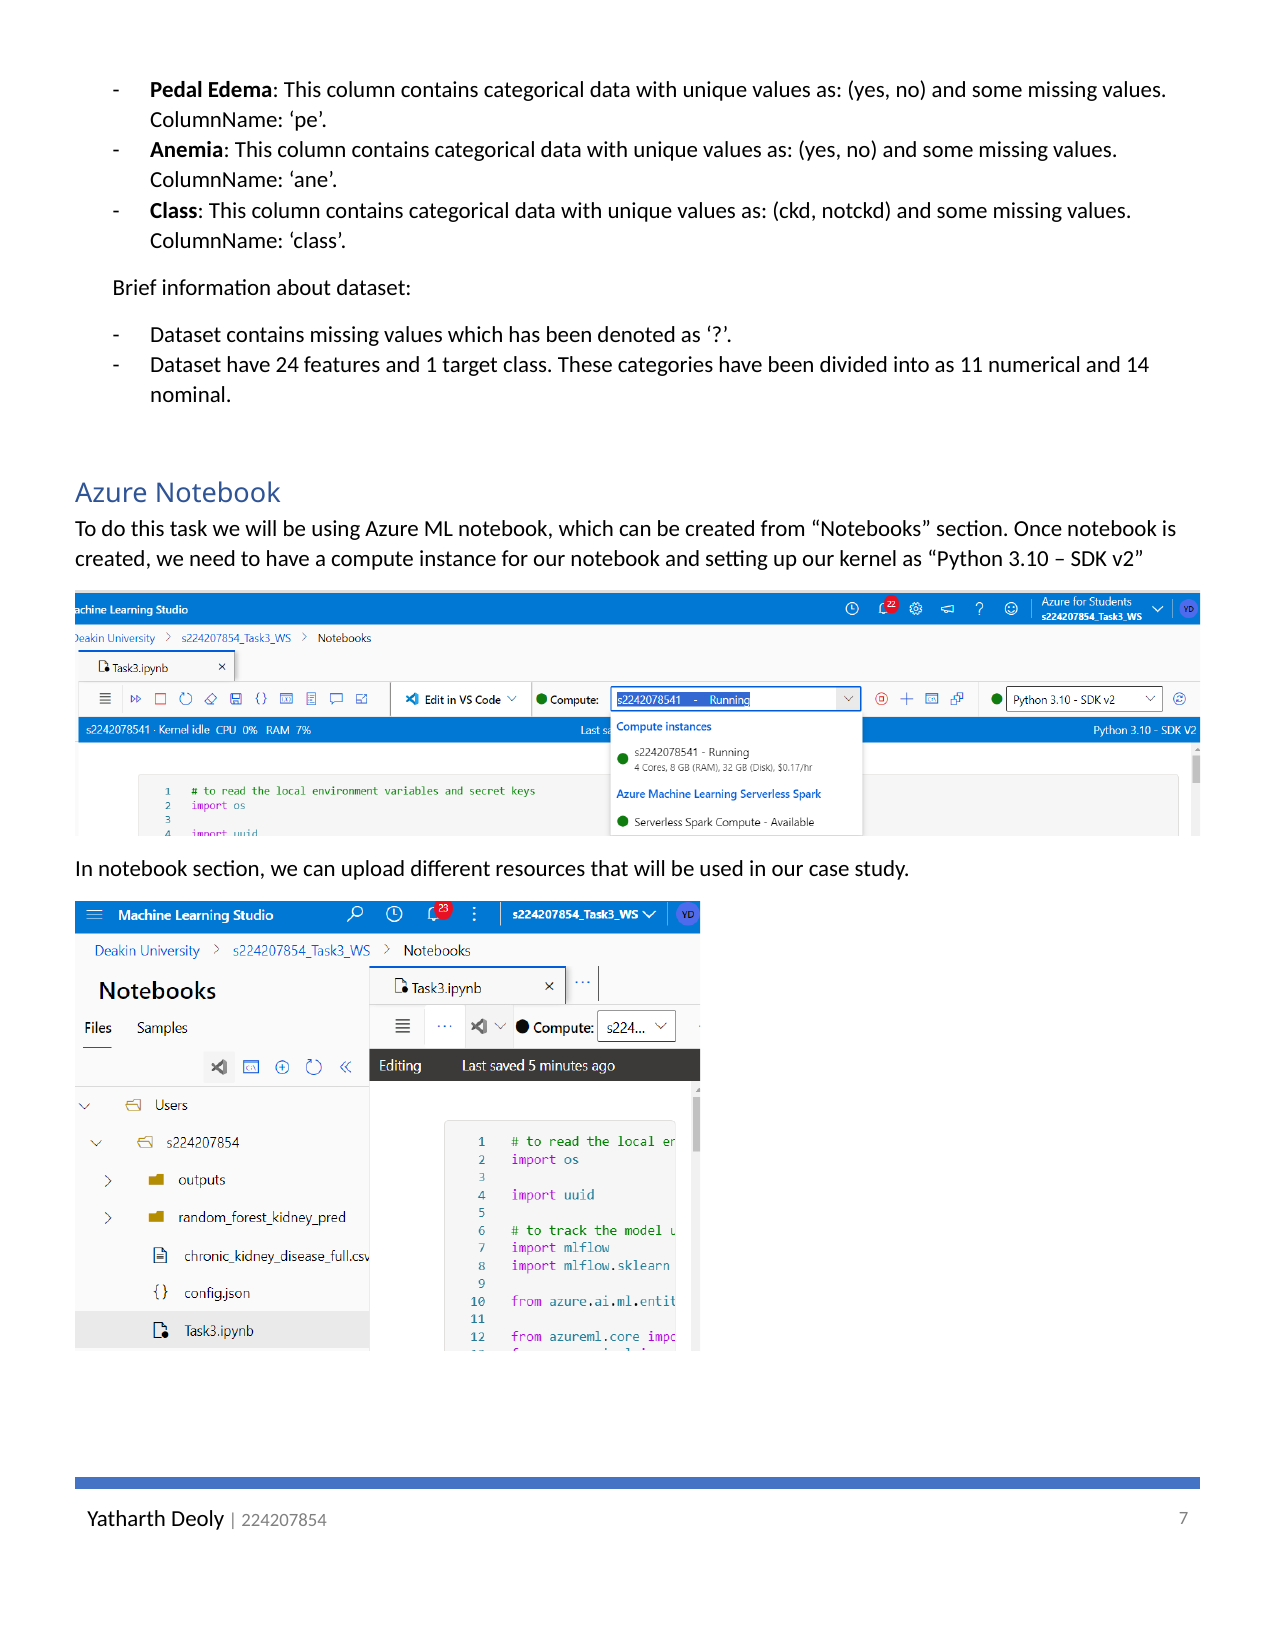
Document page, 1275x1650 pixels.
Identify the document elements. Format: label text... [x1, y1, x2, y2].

text Brief information about dataset: [112, 273, 1200, 301]
list Dataset have 24 features and 1 target class. These categories have been divided into as 11 numerical and 14 nominal. [112, 350, 1200, 408]
list Class: This column contains categorical data with unique values as: (ckd, notckd) and some missing values. ColumnName: ‘class’. [112, 196, 1200, 254]
picture [75, 901, 701, 1351]
subtitle Azure Notebook [75, 474, 1200, 511]
list Dataset contains missing values which has been denoted as ‘?’. [112, 320, 1200, 348]
text To do this task we will be using Azure ML notebook, which can be created from “Notebooks” section. Once notebook is created, we need to have a compute instance for our notebook and setting up our kernel as “Python 3.10 – SDK v2” [75, 514, 1200, 572]
picture [75, 590, 1200, 836]
text In notebook section, we can upload different resources that will be used in our case study. [75, 854, 1200, 882]
list Pedal Edema: This column contains categorical data with unique values as: (yes, no) and some missing values. ColumnName: ‘pe’. [112, 75, 1200, 133]
list Anemia: This column contains categorical data with unique values as: (yes, no) and some missing values. ColumnName: ‘ane’. [112, 135, 1200, 194]
